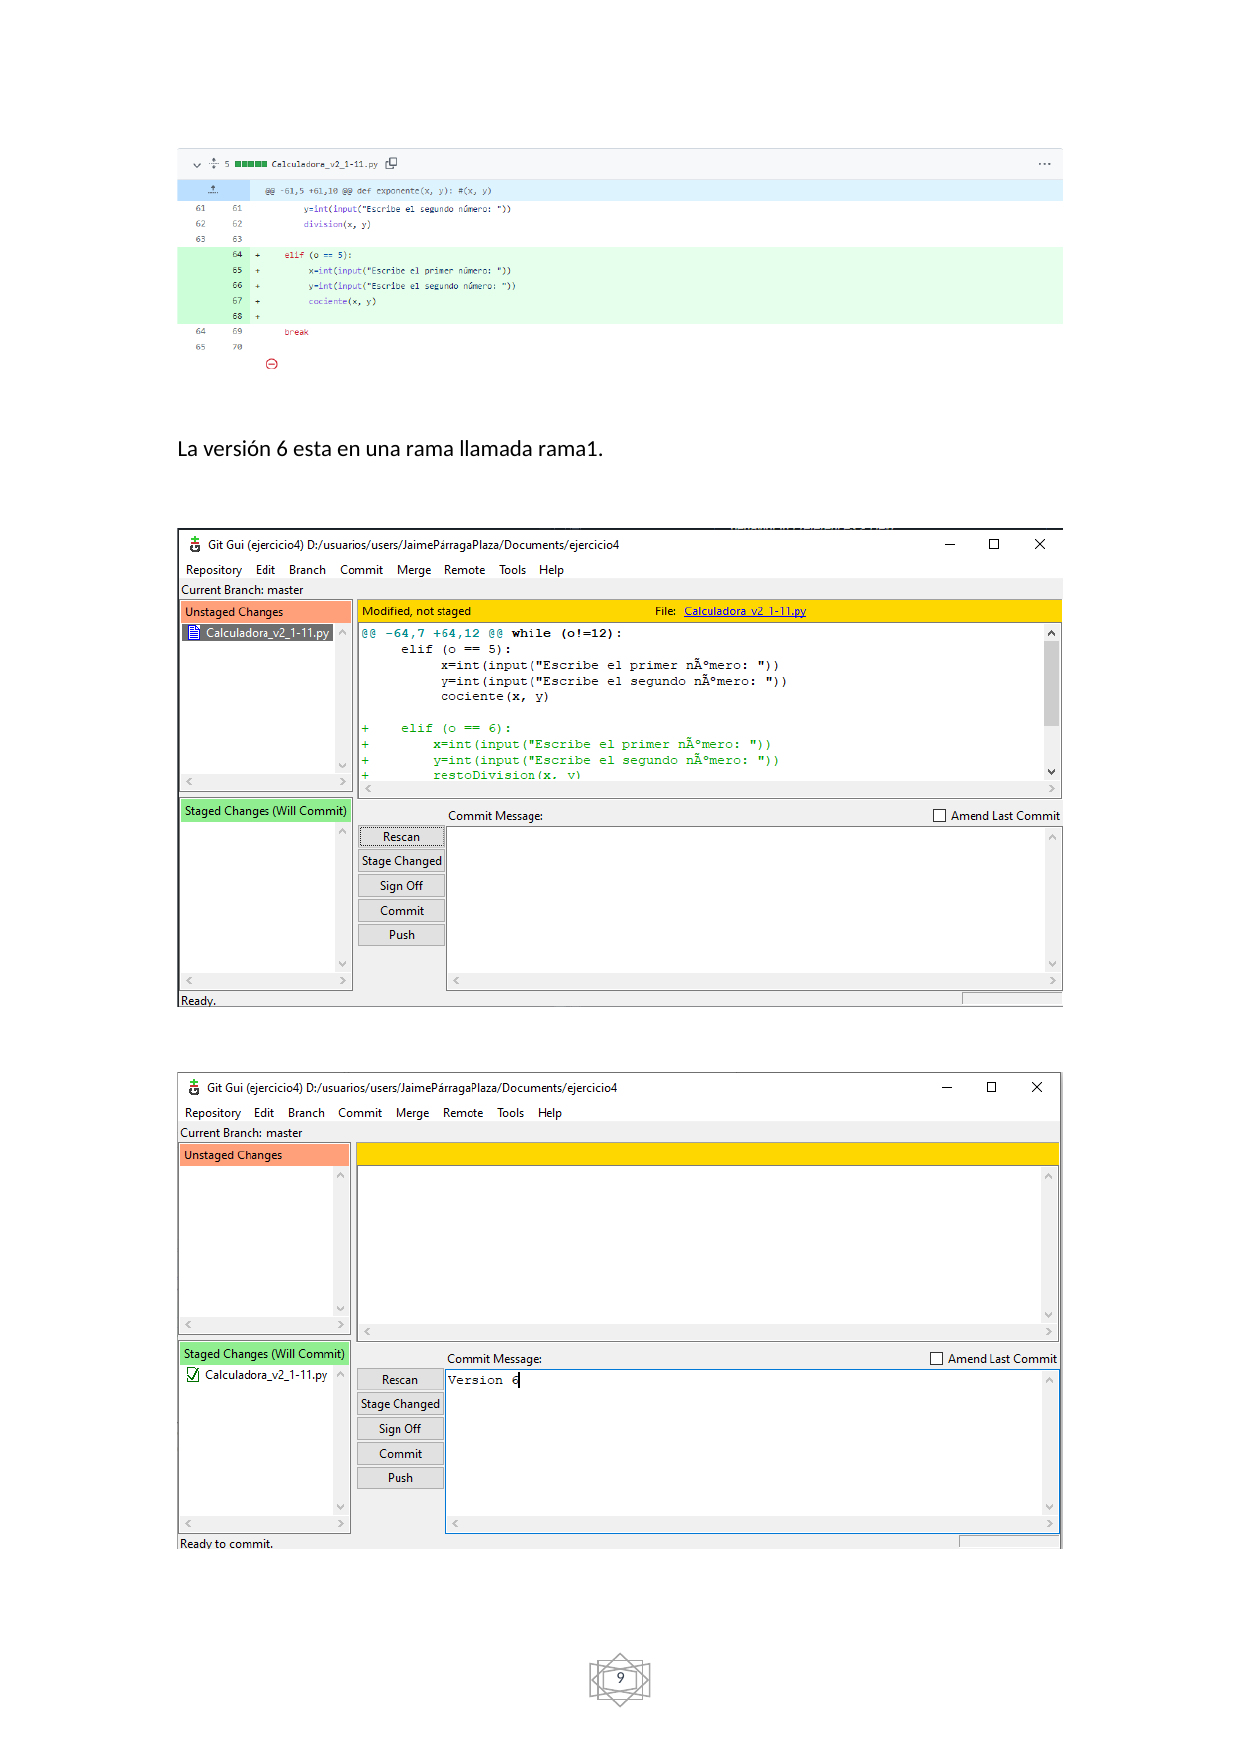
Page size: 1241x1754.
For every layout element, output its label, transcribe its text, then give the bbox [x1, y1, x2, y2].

picture [177, 147, 1063, 369]
picture [177, 1072, 1063, 1549]
picture [177, 528, 1063, 1007]
text La versión 6 esta en una rama llamada rama1. [177, 434, 1063, 462]
